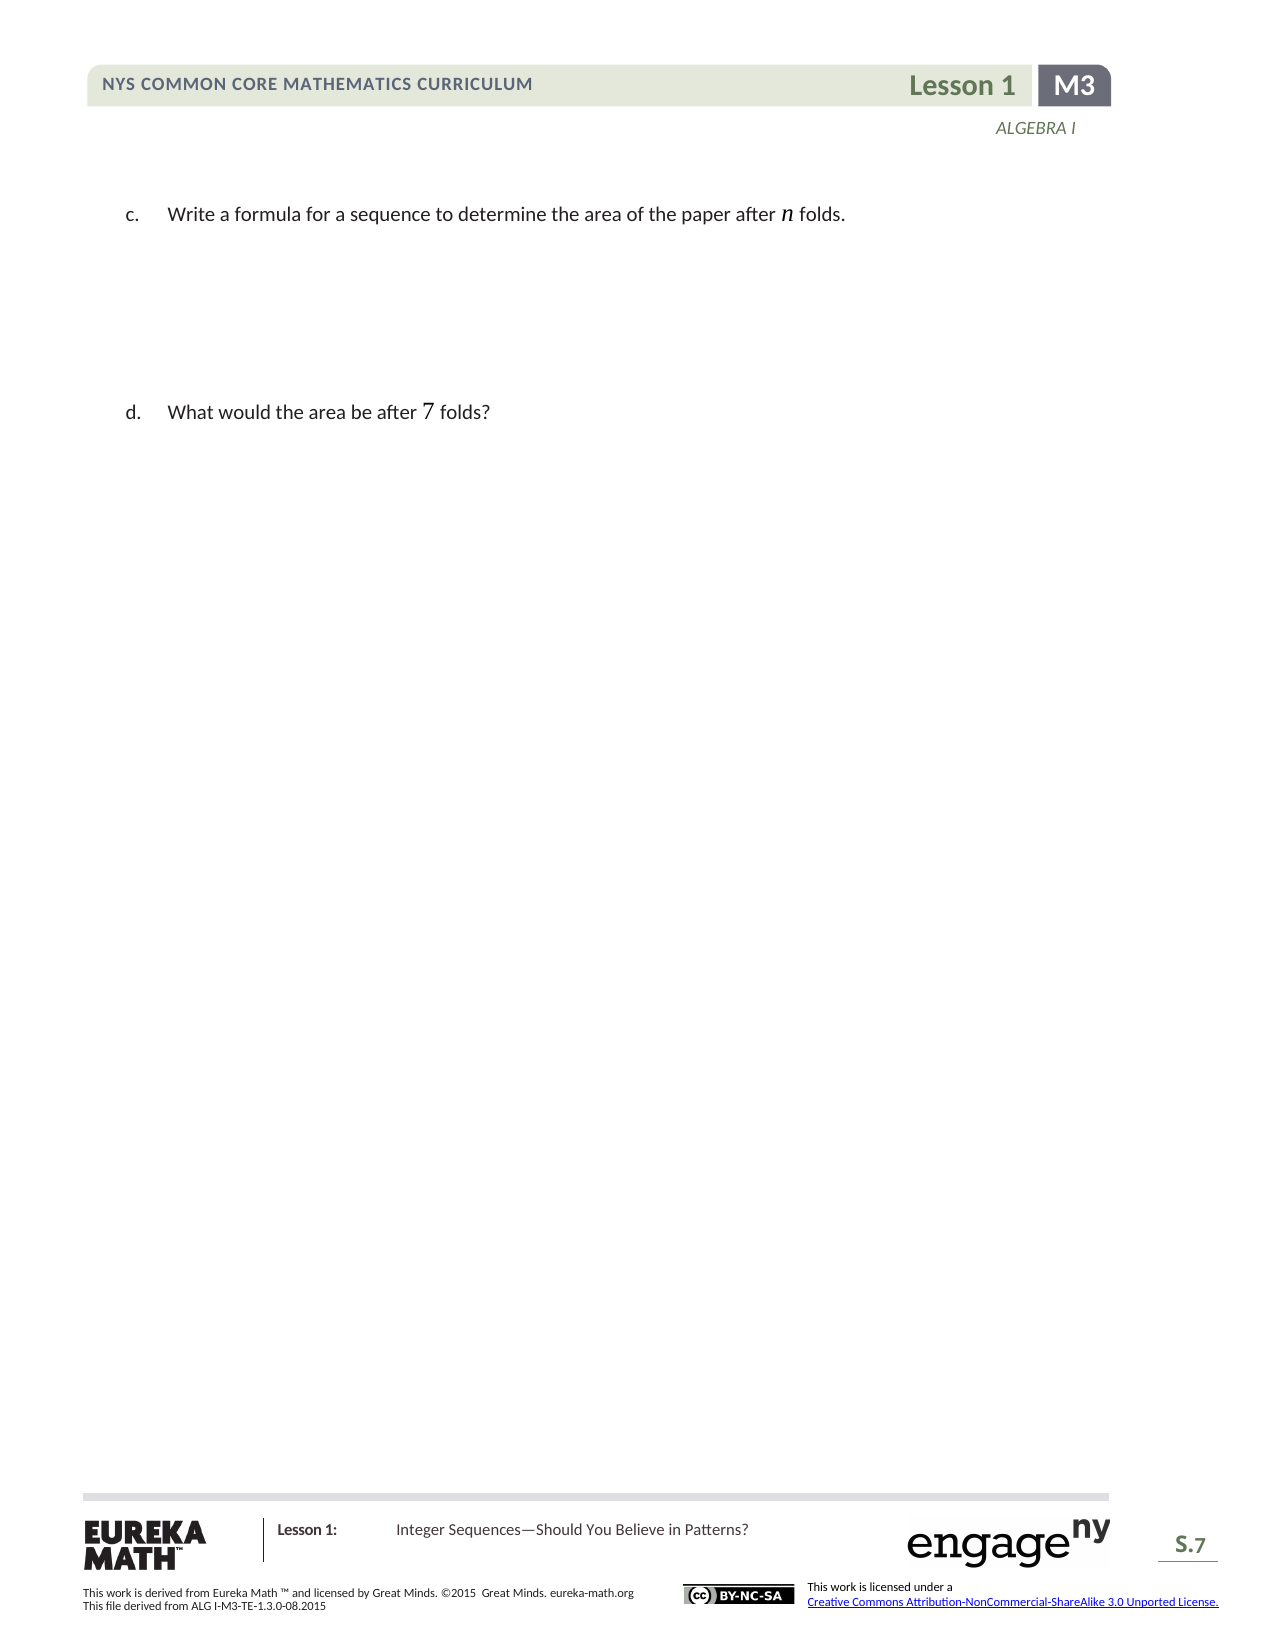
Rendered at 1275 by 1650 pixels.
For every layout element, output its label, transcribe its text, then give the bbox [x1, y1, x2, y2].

list Write a formula for a sequence to determine the area of the paper after folds. [125, 200, 1108, 228]
picture [681, 1584, 794, 1604]
list What would the area be after folds? [125, 398, 1108, 426]
picture [906, 1515, 1110, 1569]
picture [74, 1513, 209, 1574]
